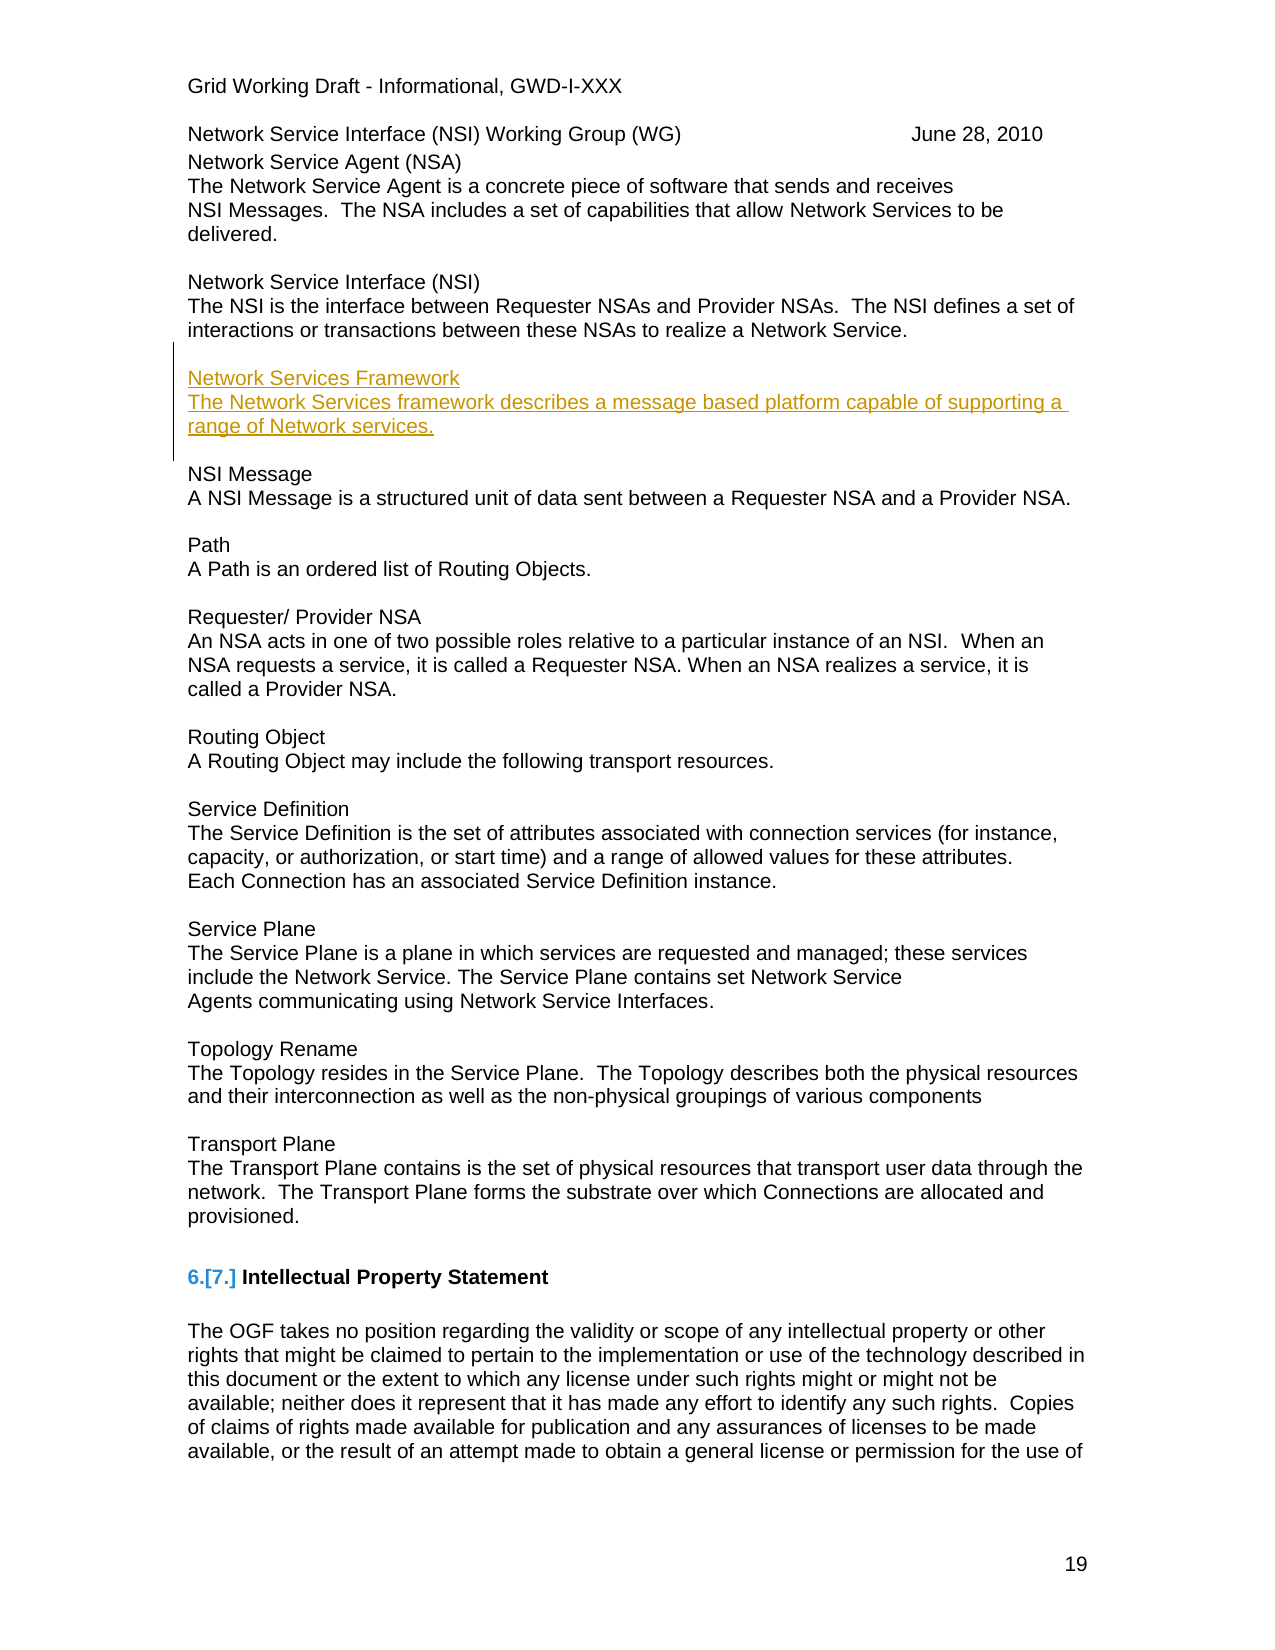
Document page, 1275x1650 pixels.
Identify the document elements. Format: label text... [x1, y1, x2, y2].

text Network Service Interface (NSI) [187, 270, 1087, 294]
text The Transport Plane contains is the set of physical resources that transport user data through the network. The Transport Plane forms the substrate over which Connections are allocated and provisioned. [187, 1156, 1087, 1228]
text Network Service Agent (NSA) [187, 150, 1087, 174]
text Topology Rename [187, 1036, 1087, 1060]
text The Topology resides in the Service Plane. The Topology describes both the physical resources and their interconnection as well as the non-physical groupings of various components [187, 1060, 1087, 1108]
text A NSI Message is a structured unit of data sent between a Requester NSA and a Provider NSA. [187, 485, 1087, 509]
subtitle Intellectual Property Statement [187, 1264, 1087, 1288]
text Transport Plane [187, 1132, 1087, 1156]
text An NSA acts in one of two possible roles relative to a particular instance of an NSI. When an NSA requests a service, it is called a Requester NSA. When an NSA realizes a service, it is called a Provider NSA. [187, 629, 1087, 701]
text The Service Plane is a plane in which services are requested and managed; these services include the Network Service. The Service Plane contains set Network Service Agents communicating using Network Service Interfaces. [187, 941, 1087, 1012]
text The Service Definition is the set of attributes associated with connection services (for instance, capacity, or authorization, or start time) and a range of allowed values for these attributes. Each Connection has an associated Service Definition instance. [187, 821, 1087, 893]
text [187, 1319, 1087, 1462]
text A Path is an ordered list of Routing Objects. [187, 557, 1087, 581]
text Requester/ Provider NSA [187, 605, 1087, 629]
text Service Plane [187, 917, 1087, 941]
text Routing Object [187, 725, 1087, 749]
text The NSI is the interface between Requester NSAs and Provider NSAs. The NSI defines a set of interactions or transactions between these NSAs to realize a Network Service. [187, 294, 1087, 342]
text A Routing Object may include the following transport resources. [187, 749, 1087, 773]
text Service Definition [187, 797, 1087, 821]
text The Network Service Agent is a concrete piece of software that sends and receives NSI Messages. The NSA includes a set of capabilities that allow Network Services to be delivered. [187, 174, 1087, 246]
text Path [187, 533, 1087, 557]
text NSI Message [187, 461, 1087, 485]
